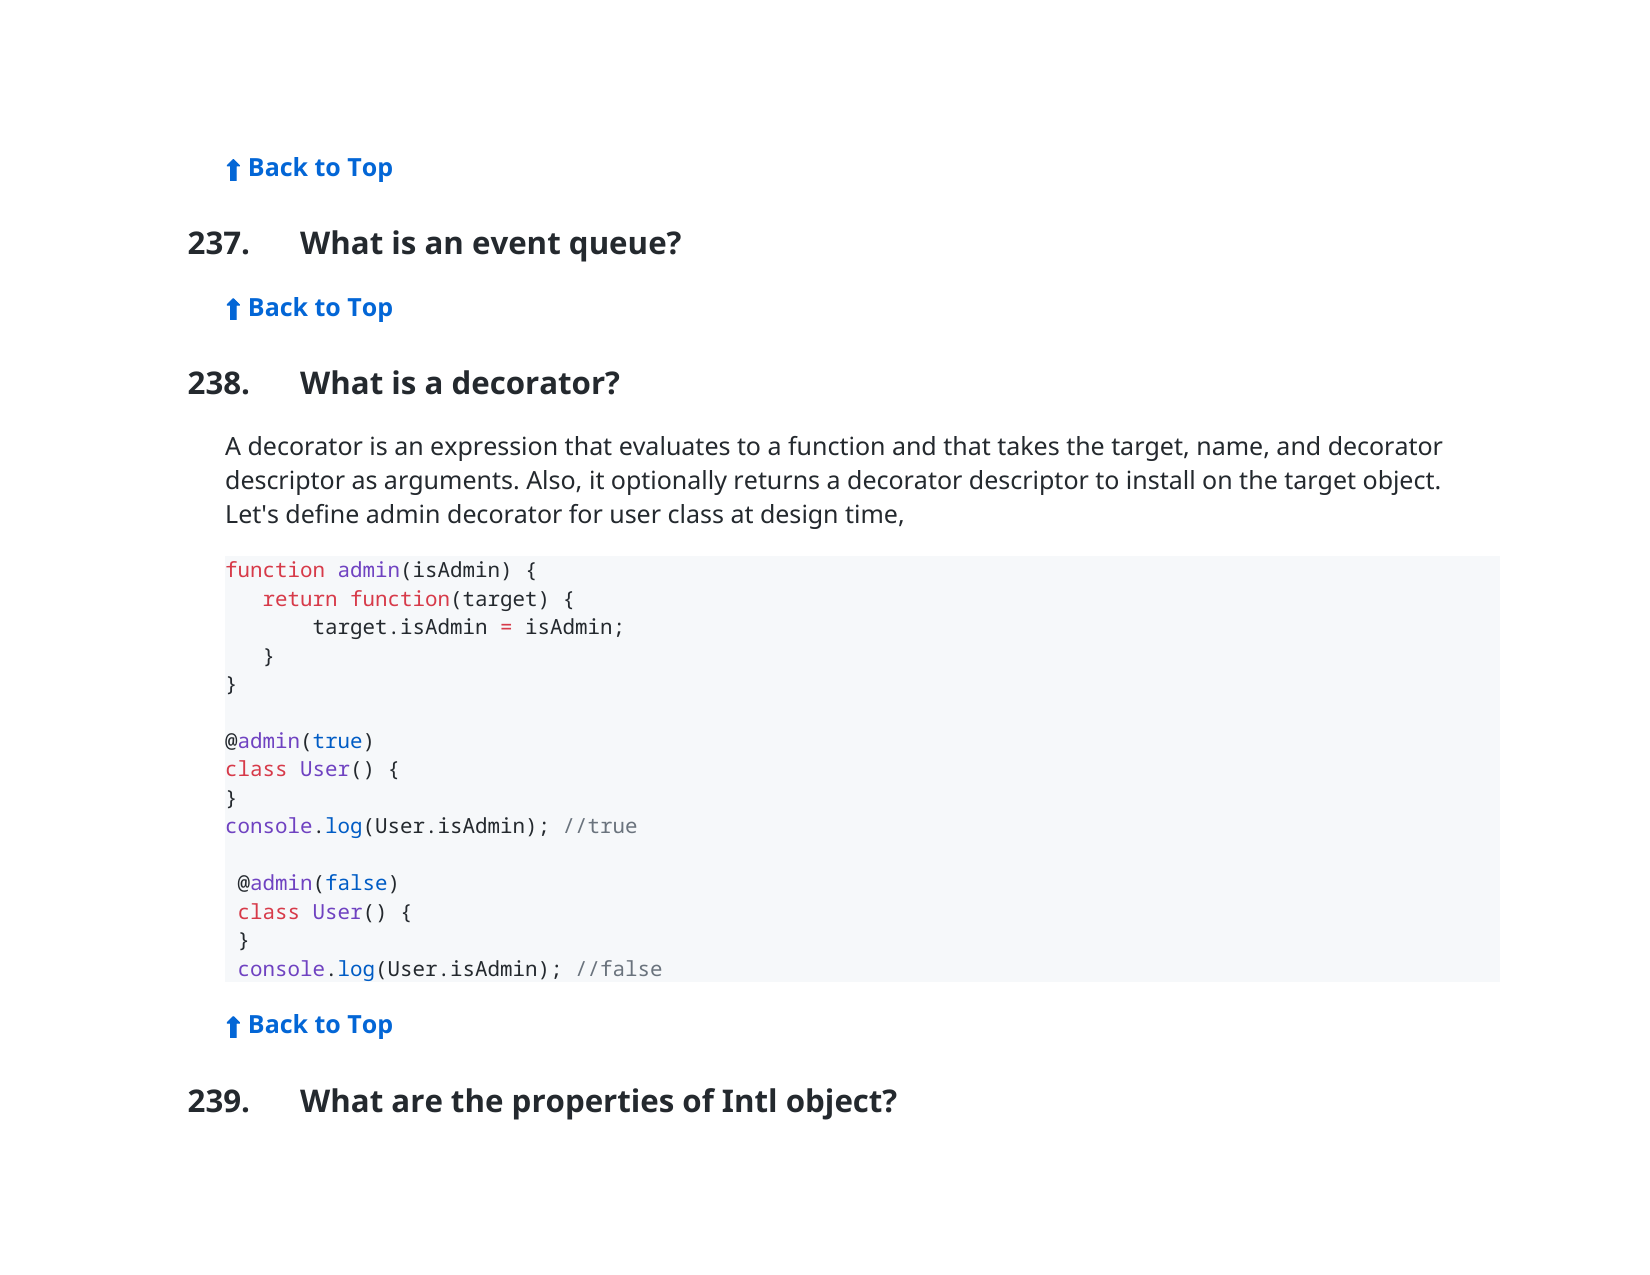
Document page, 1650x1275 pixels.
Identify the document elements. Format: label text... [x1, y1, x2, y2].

text return function(target) { [225, 584, 1500, 612]
list What is a decorator? [187, 361, 1500, 403]
text ⬆ Back to Top [225, 150, 1500, 184]
text console.log(User.isAdmin); //true [225, 811, 1500, 840]
text A decorator is an expression that evaluates to a function and that takes the target, name, and decorator descriptor as arguments. Also, it optionally returns a decorator descriptor to install on the target object. Let's define admin decorator for user class at design time, [225, 428, 1500, 531]
text function admin(isAdmin) { [225, 556, 1500, 584]
text } [225, 669, 1500, 698]
list What are the properties of Intl object? [187, 1079, 1500, 1121]
text } [225, 783, 1500, 811]
text class User() { [225, 897, 1500, 925]
text class User() { [225, 754, 1500, 783]
text target.isAdmin = isAdmin; [225, 612, 1500, 641]
list What is an event queue? [187, 222, 1500, 264]
text ⬆ Back to Top [225, 289, 1500, 323]
text ⬆ Back to Top [225, 1007, 1500, 1041]
text @admin(false) [225, 868, 1500, 897]
text } [225, 641, 1500, 669]
text @admin(true) [225, 726, 1500, 754]
text console.log(User.isAdmin); //false [225, 954, 1500, 982]
text } [225, 925, 1500, 954]
